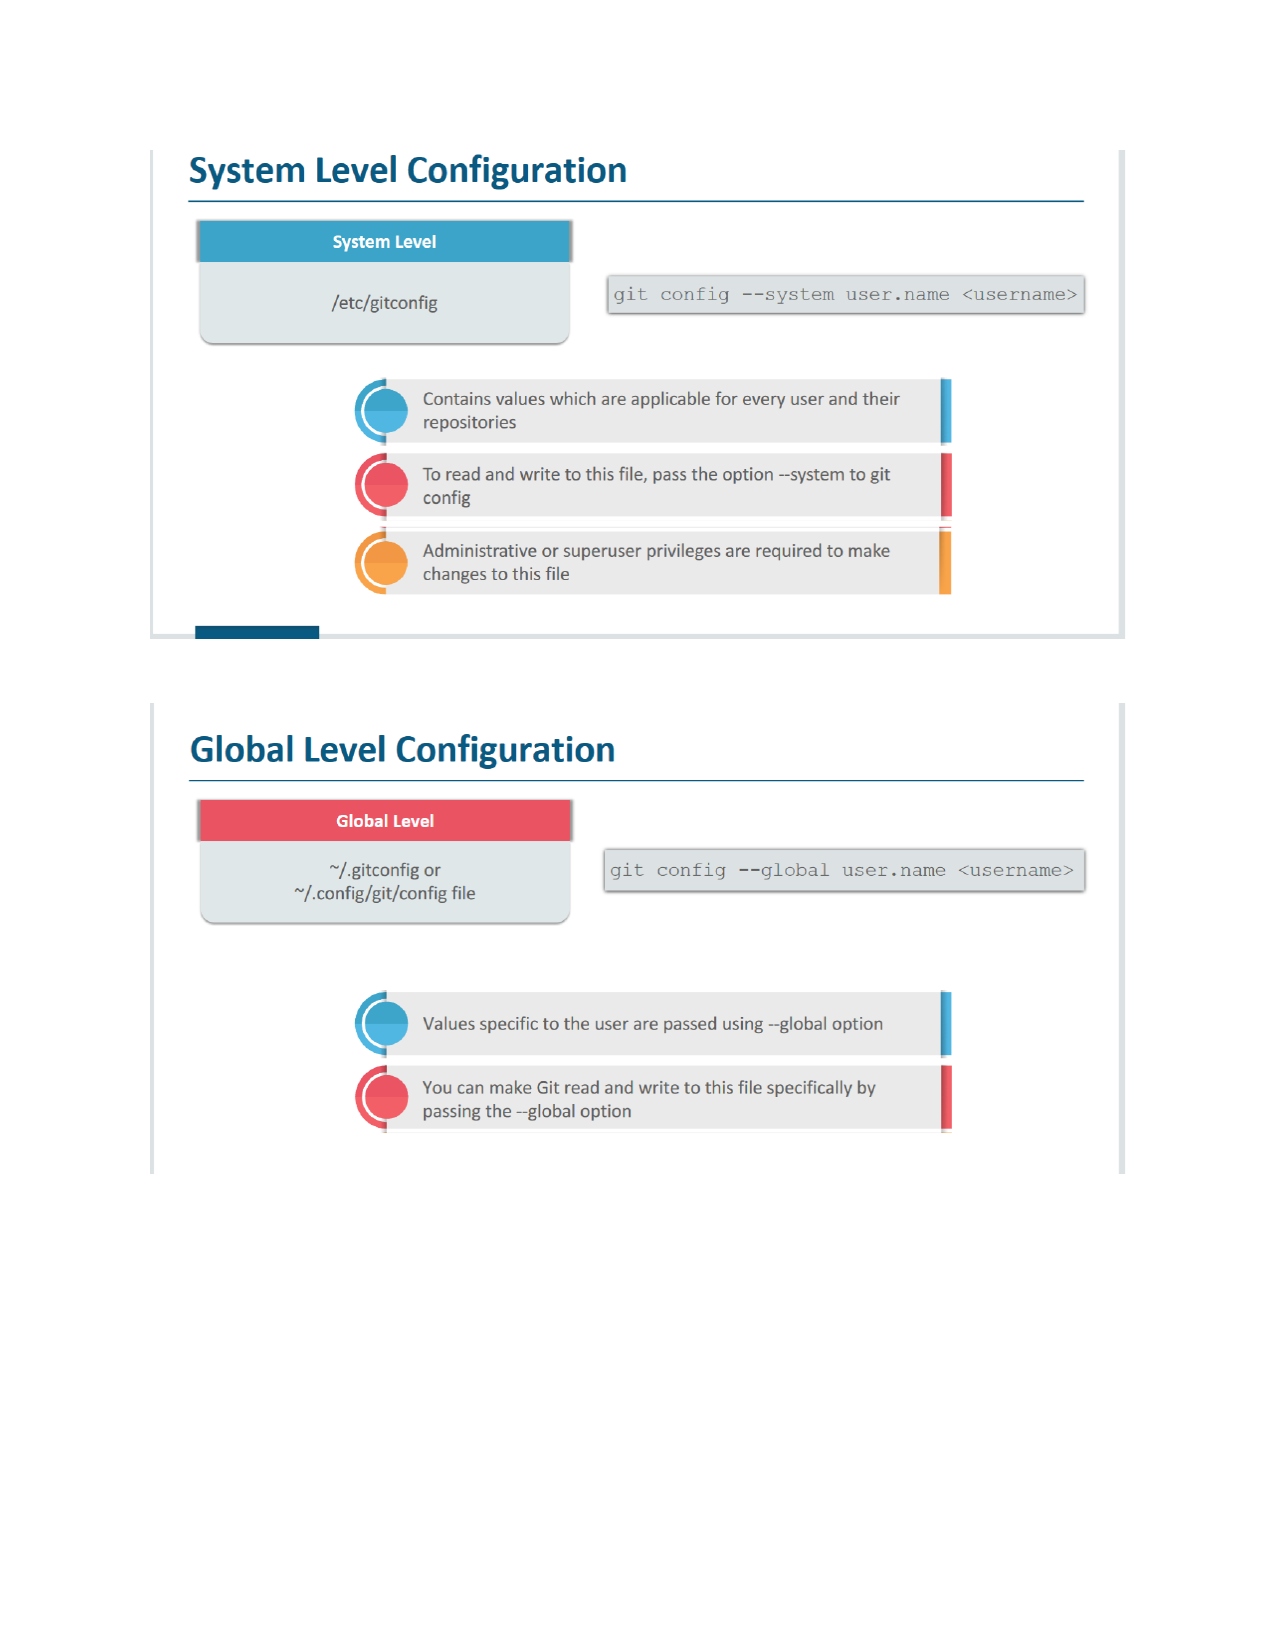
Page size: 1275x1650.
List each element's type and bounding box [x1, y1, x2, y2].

picture [150, 703, 1125, 1174]
picture [150, 150, 1125, 639]
